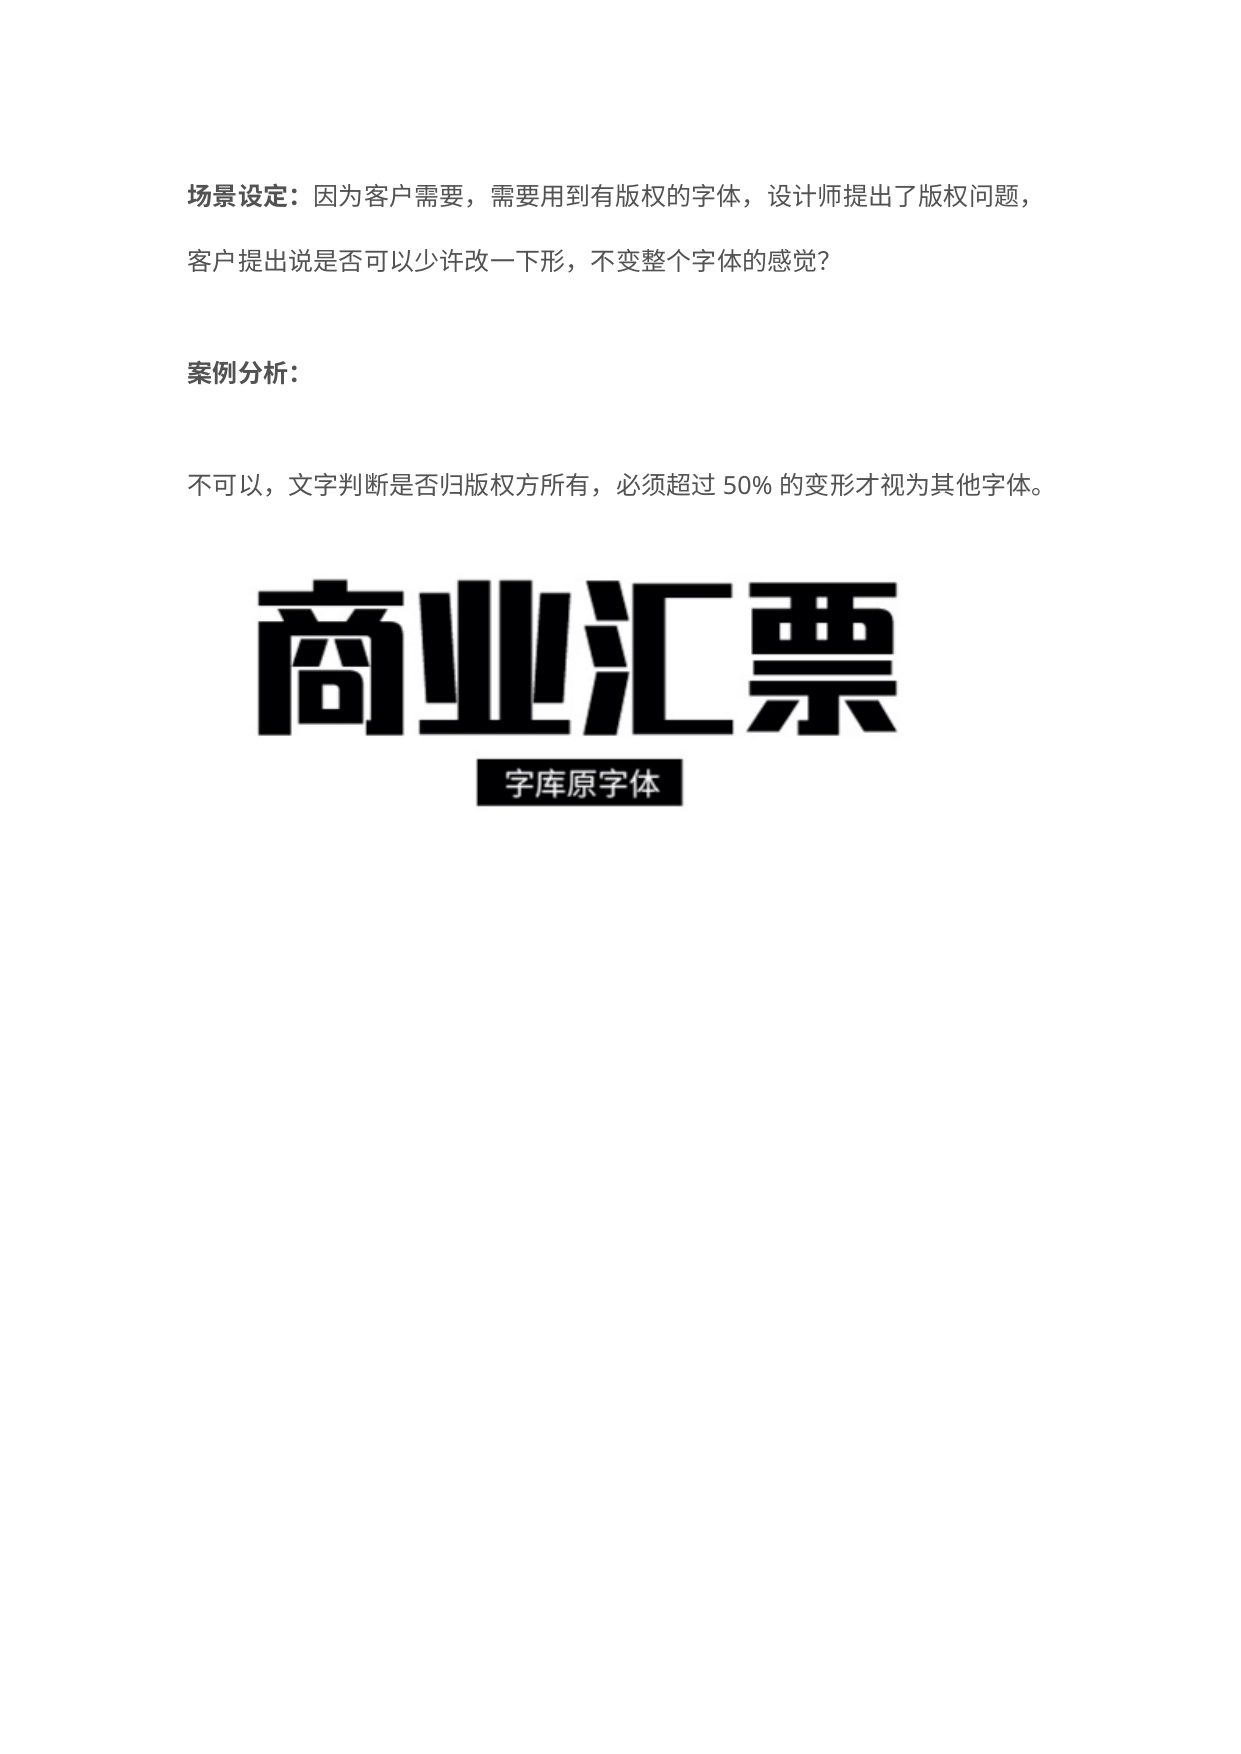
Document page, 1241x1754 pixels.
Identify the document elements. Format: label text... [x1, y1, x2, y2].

text 场景设定：因为客户需要，需要用到有版权的字体，设计师提出了版权问题，客户提出说是否可以少许改一下形，不变整个字体的感觉？ [187, 162, 1053, 292]
text 不可以，文字判断是否归版权方所有，必须超过 50% 的变形才视为其他字体。 [187, 451, 1053, 516]
text 案例分析： [187, 339, 1053, 404]
picture [187, 562, 958, 819]
